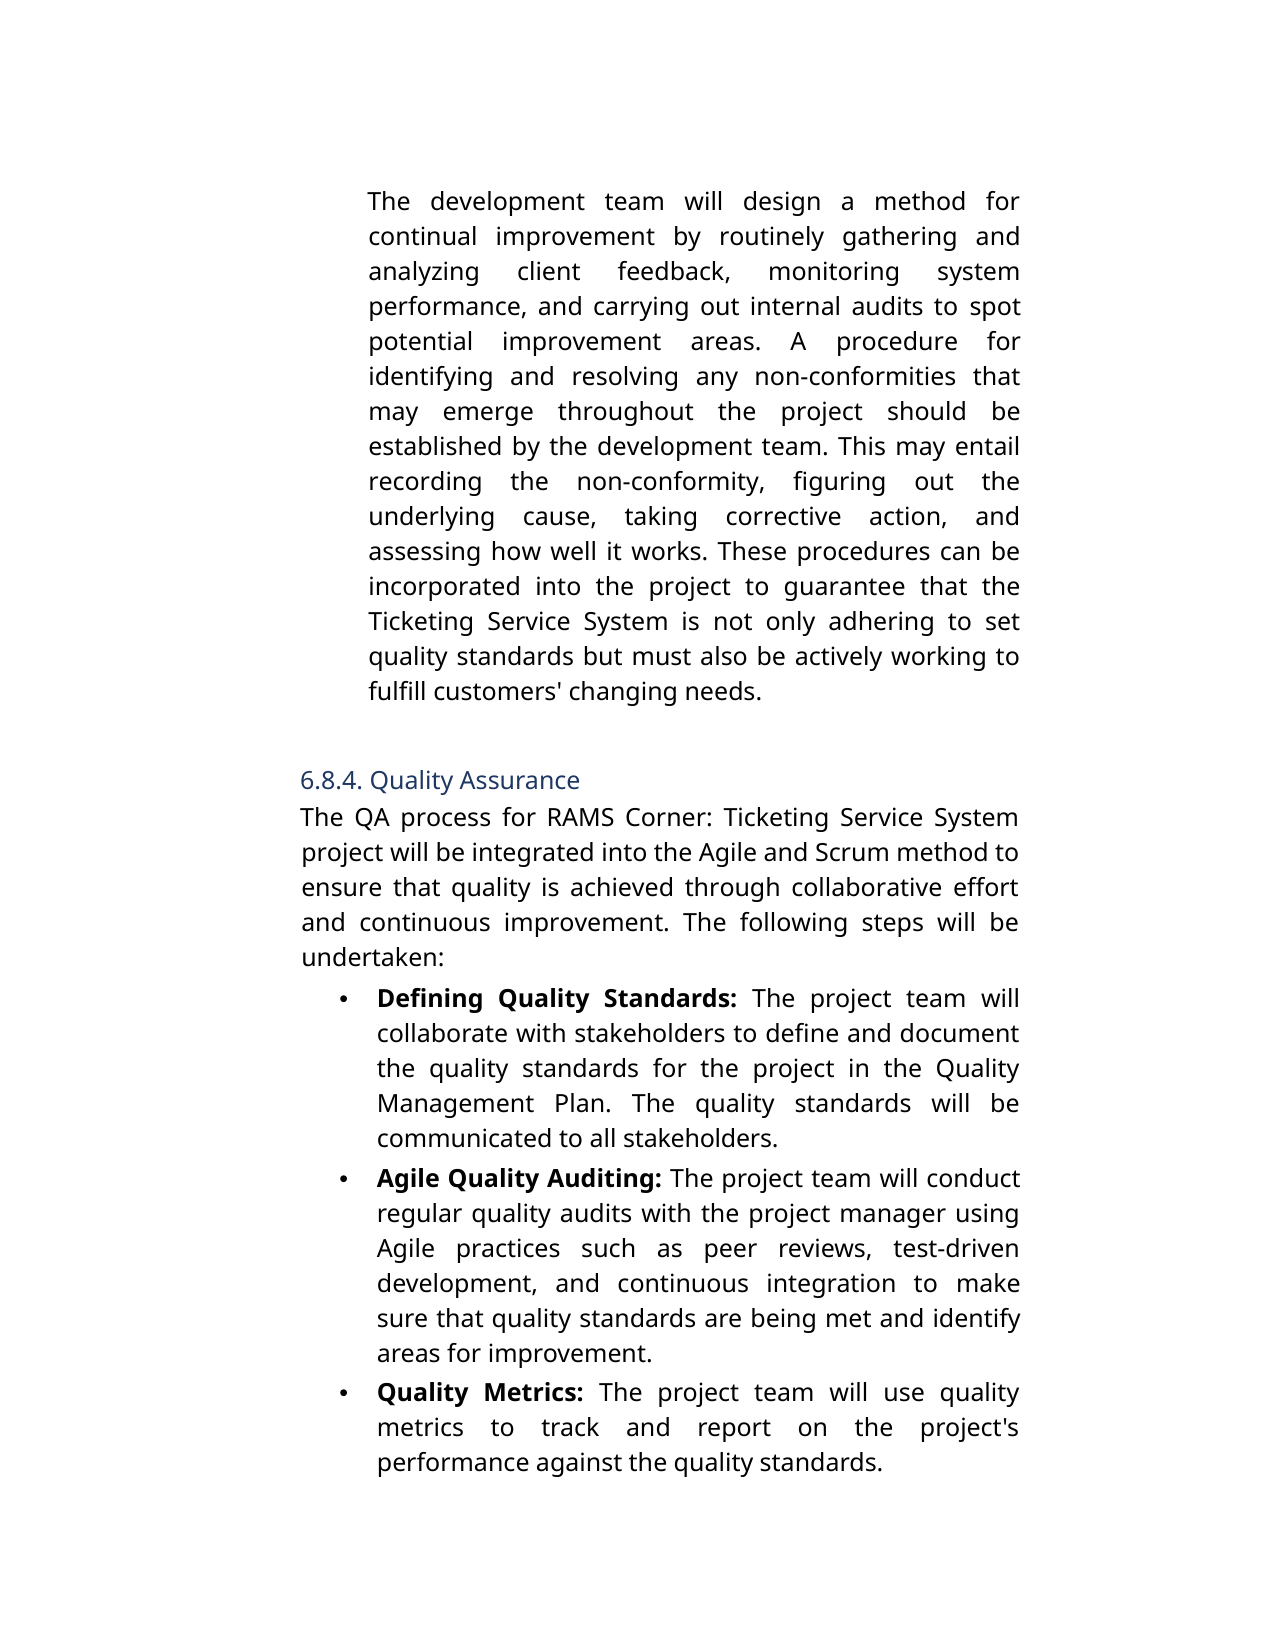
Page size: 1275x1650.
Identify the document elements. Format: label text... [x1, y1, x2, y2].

text The development team will design a method for continual improvement by routinely gathering and analyzing client feedback, monitoring system performance, and carrying out internal audits to spot potential improvement areas. A procedure for identifying and resolving any non-conformities that may emerge throughout the project should be established by the development team. This may entail recording the non-conformity, figuring out the underlying cause, taking corrective action, and assessing how well it works. These procedures can be incorporated into the project to guarantee that the Ticketing Service System is not only adhering to set quality standards but must also be actively working to fulfill customers' changing needs. [367, 184, 1021, 708]
text The QA process for RAMS Corner: Ticketing Service System project will be integrated into the Agile and Scrum method to ensure that quality is achieved through collaborative effort and continuous improvement. The following steps will be undertaken: [300, 799, 1020, 973]
list Agile Quality Auditing: The project team will conduct regular quality audits with the project manager using Agile practices such as peer reviews, test-driven development, and continuous integration to make sure that quality standards are being met and identify areas for improvement. [339, 1160, 1021, 1369]
list Quality Metrics: The project team will use quality metrics to track and report on the project's performance against the quality standards. [339, 1374, 1020, 1478]
list Defining Quality Standards: The project team will collaborate with stakeholders to define and document the quality standards for the project in the Quality Management Plan. The quality standards will be communicated to all stakeholders. [339, 981, 1020, 1155]
subtitle 6.8.4. Quality Assurance [300, 762, 1125, 797]
